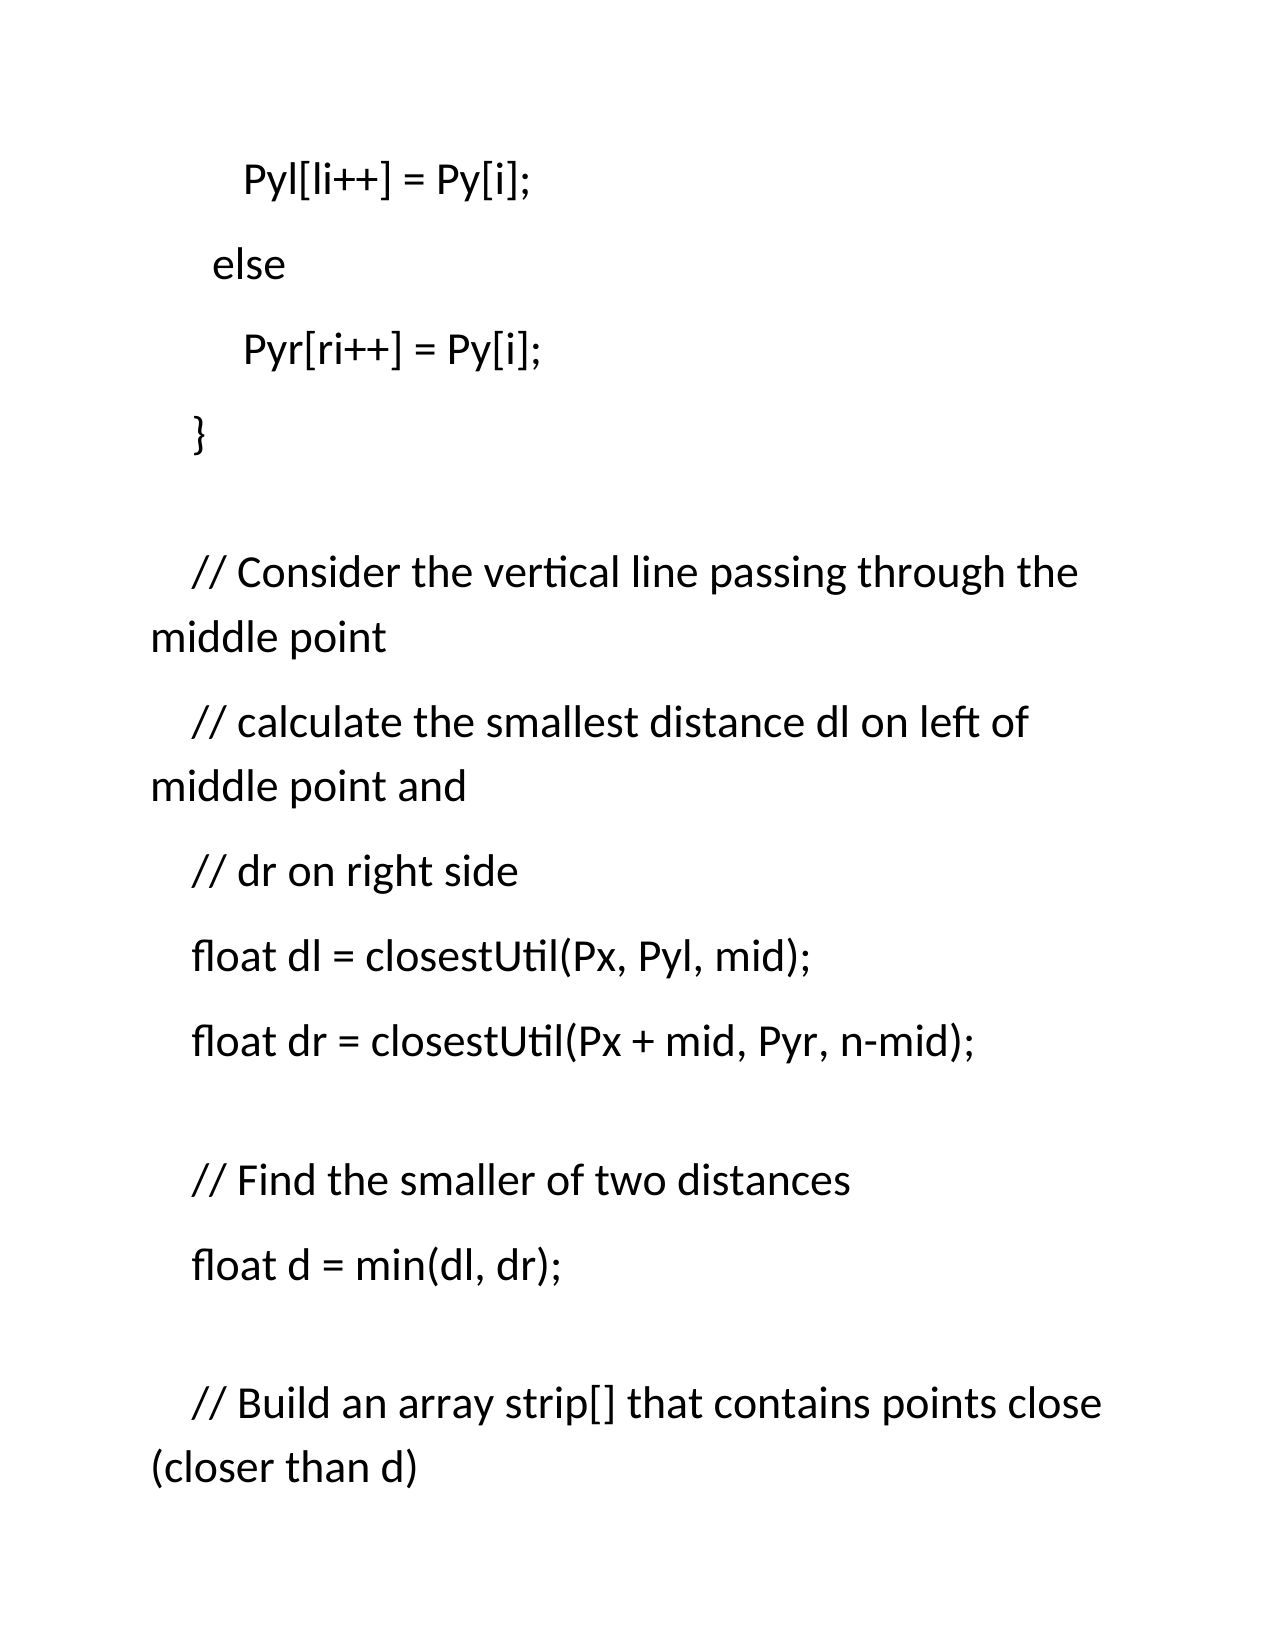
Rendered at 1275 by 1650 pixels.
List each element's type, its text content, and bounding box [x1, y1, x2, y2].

text // Find the smaller of two distances [150, 1151, 1125, 1206]
text Pyr[ri++] = Py[i]; [150, 320, 1125, 376]
text float dl = closestUtil(Px, Pyl, mid); [150, 927, 1125, 983]
text // dr on right side [150, 842, 1125, 898]
text // Build an array strip[] that contains points close (closer than d) [150, 1374, 1125, 1494]
text else [150, 235, 1125, 291]
text } [150, 405, 1125, 461]
text Pyl[li++] = Py[i]; [150, 150, 1125, 206]
text // Consider the vertical line passing through the middle point [150, 543, 1125, 664]
text float dr = closestUtil(Px + mid, Pyr, n-mid); [150, 1012, 1125, 1068]
text float d = min(dl, dr); [150, 1236, 1125, 1292]
text // calculate the smallest distance dl on left of middle point and [150, 693, 1125, 813]
